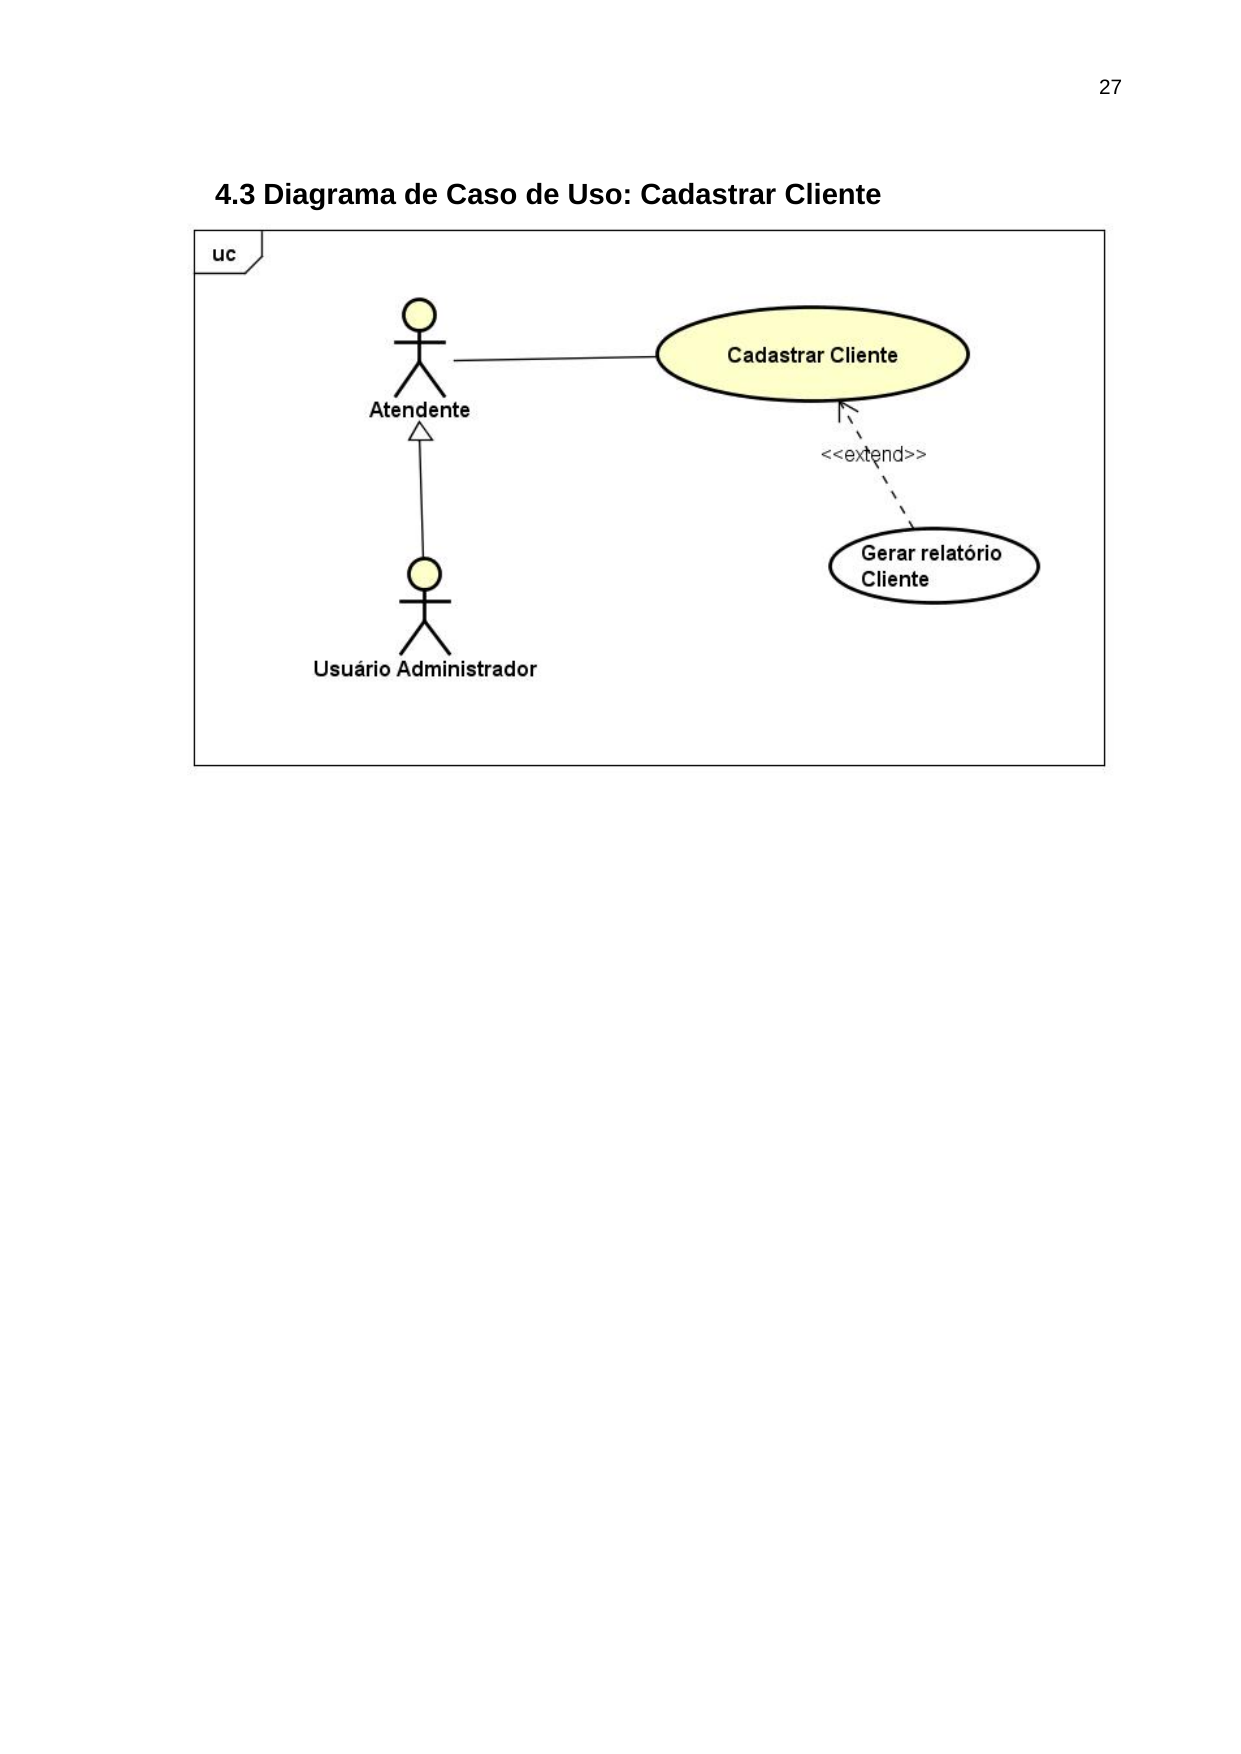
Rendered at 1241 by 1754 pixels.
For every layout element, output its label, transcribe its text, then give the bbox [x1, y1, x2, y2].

picture [177, 213, 1121, 782]
subtitle Diagrama de Caso de Uso: Cadastrar Cliente [215, 177, 1122, 211]
